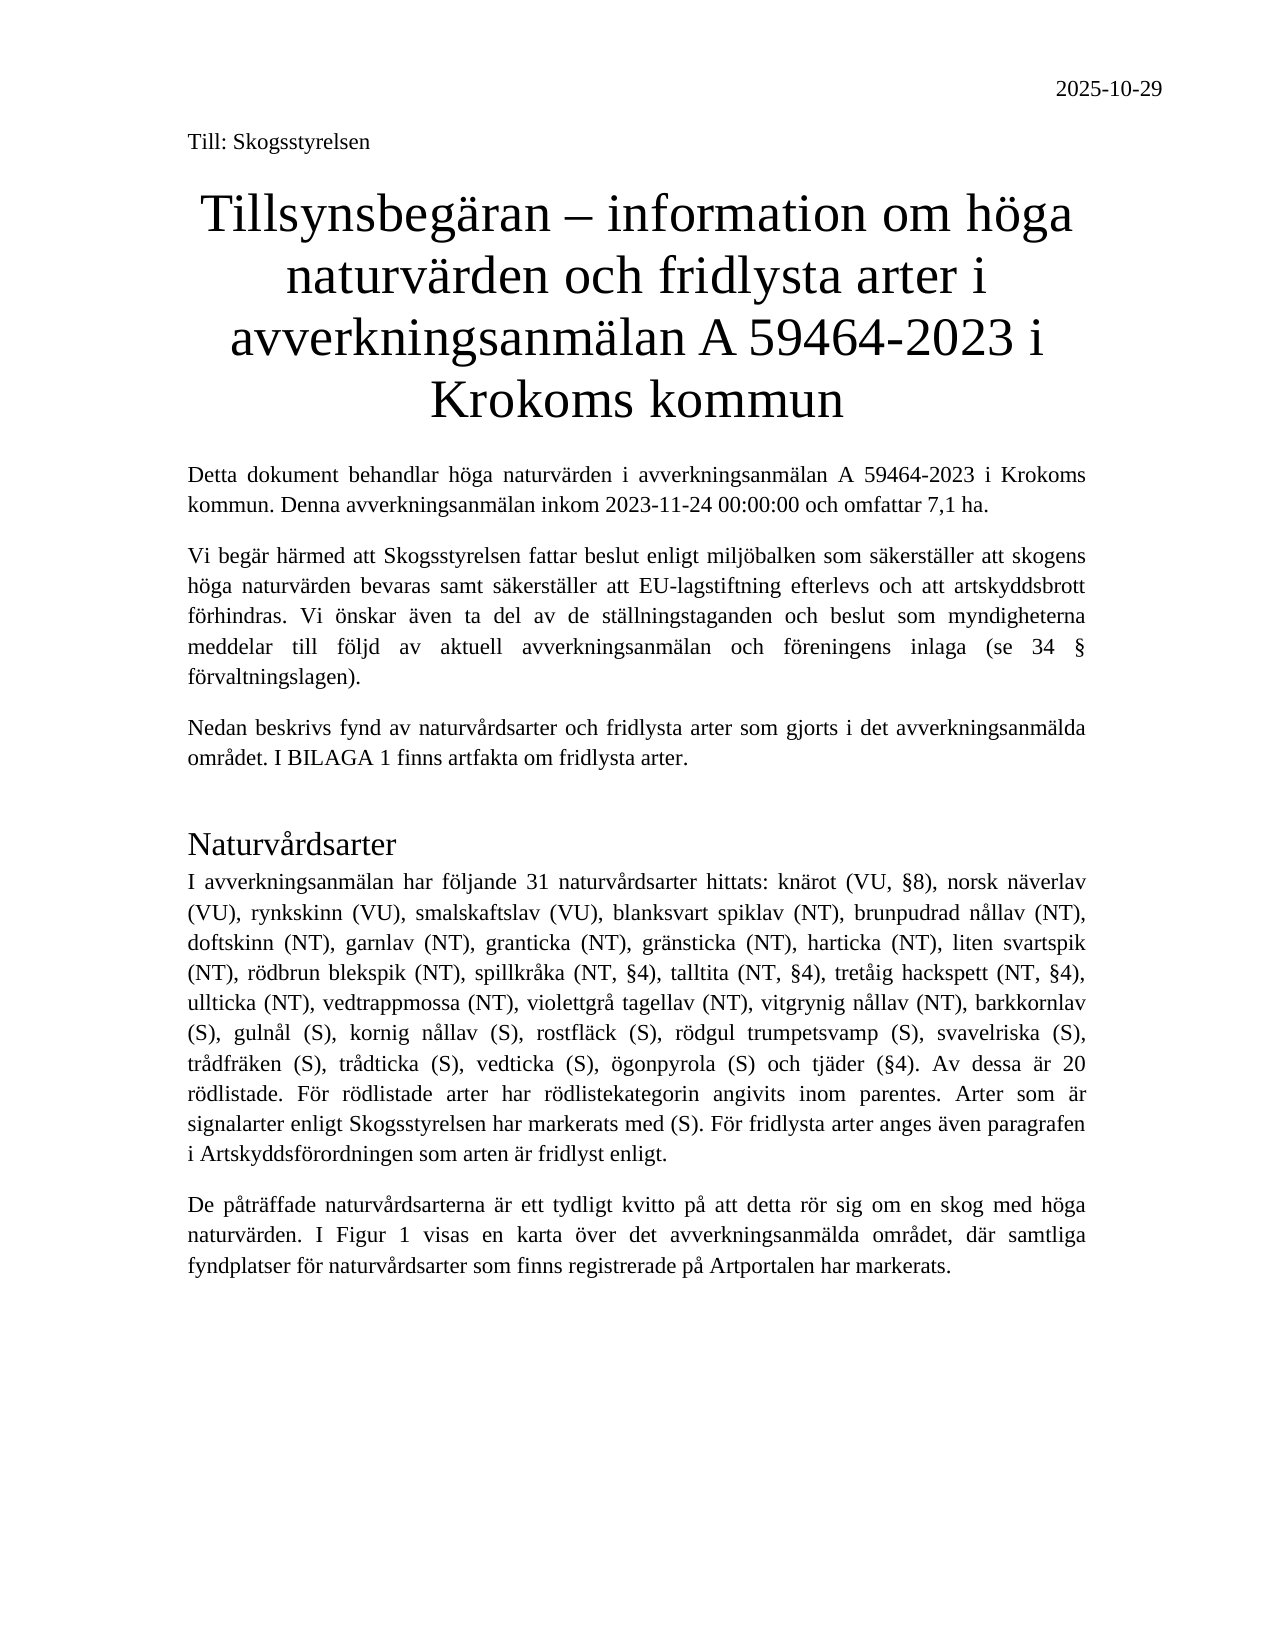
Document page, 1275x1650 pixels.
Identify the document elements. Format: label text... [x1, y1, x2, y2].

text De påträffade naturvårdsarterna är ett tydligt kvitto på att detta rör sig om en skog med höga naturvärden. I Figur 1 visas en karta över det avverkningsanmälda området, där samtliga fyndplatser för naturvårdsarter som finns registrerade på Artportalen har markerats. [187, 1191, 1087, 1278]
title Tillsynsbegäran – information om höga naturvärden och fridlysta arter i avverkningsanmälan A 59464-2023 i Krokoms kommun [187, 180, 1087, 429]
text Detta dokument behandlar höga naturvärden i avverkningsanmälan A 59464-2023 i Krokoms kommun. Denna avverkningsanmälan inkom 2023-11-24 00:00:00 och omfattar 7,1 ha. [187, 461, 1087, 517]
text Vi begär härmed att Skogsstyrelsen fattar beslut enligt miljöbalken som säkerställer att skogens höga naturvärden bevaras samt säkerställer att EU-lagstiftning efterlevs och att artskyddsbrott förhindras. Vi önskar även ta del av de ställningstaganden och beslut som myndigheterna meddelar till följd av aktuell avverkningsanmälan och föreningens inlaga (se 34 § förvaltningslagen). [187, 542, 1087, 689]
text Nedan beskrivs fynd av naturvårdsarter och fridlysta arter som gjorts i det avverkningsanmälda området. I BILAGA 1 finns artfakta om fridlysta arter. [187, 714, 1087, 771]
subtitle Naturvårdsarter [187, 824, 1087, 863]
text I avverkningsanmälan har följande 31 naturvårdsarter hittats: knärot (VU, §8), norsk näverlav (VU), rynkskinn (VU), smalskaftslav (VU), blanksvart spiklav (NT), brunpudrad nållav (NT), doftskinn (NT), garnlav (NT), granticka (NT), gränsticka (NT), harticka (NT), liten svartspik (NT), rödbrun blekspik (NT), spillkråka (NT, §4), talltita (NT, §4), tretåig hackspett (NT, §4), ullticka (NT), vedtrappmossa (NT), violettgrå tagellav (NT), vitgrynig nållav (NT), barkkornlav (S), gulnål (S), kornig nållav (S), rostfläck (S), rödgul trumpetsvamp (S), svavelriska (S), trådfräken (S), trådticka (S), vedticka (S), ögonpyrola (S) och tjäder (§4). Av dessa är 20 rödlistade. För rödlistade arter har rödlistekategorin angivits inom parentes. Arter som är signalarter enligt Skogsstyrelsen har markerats med (S). För fridlysta arter anges även paragrafen i Artskyddsförordningen som arten är fridlyst enligt. [187, 868, 1087, 1167]
